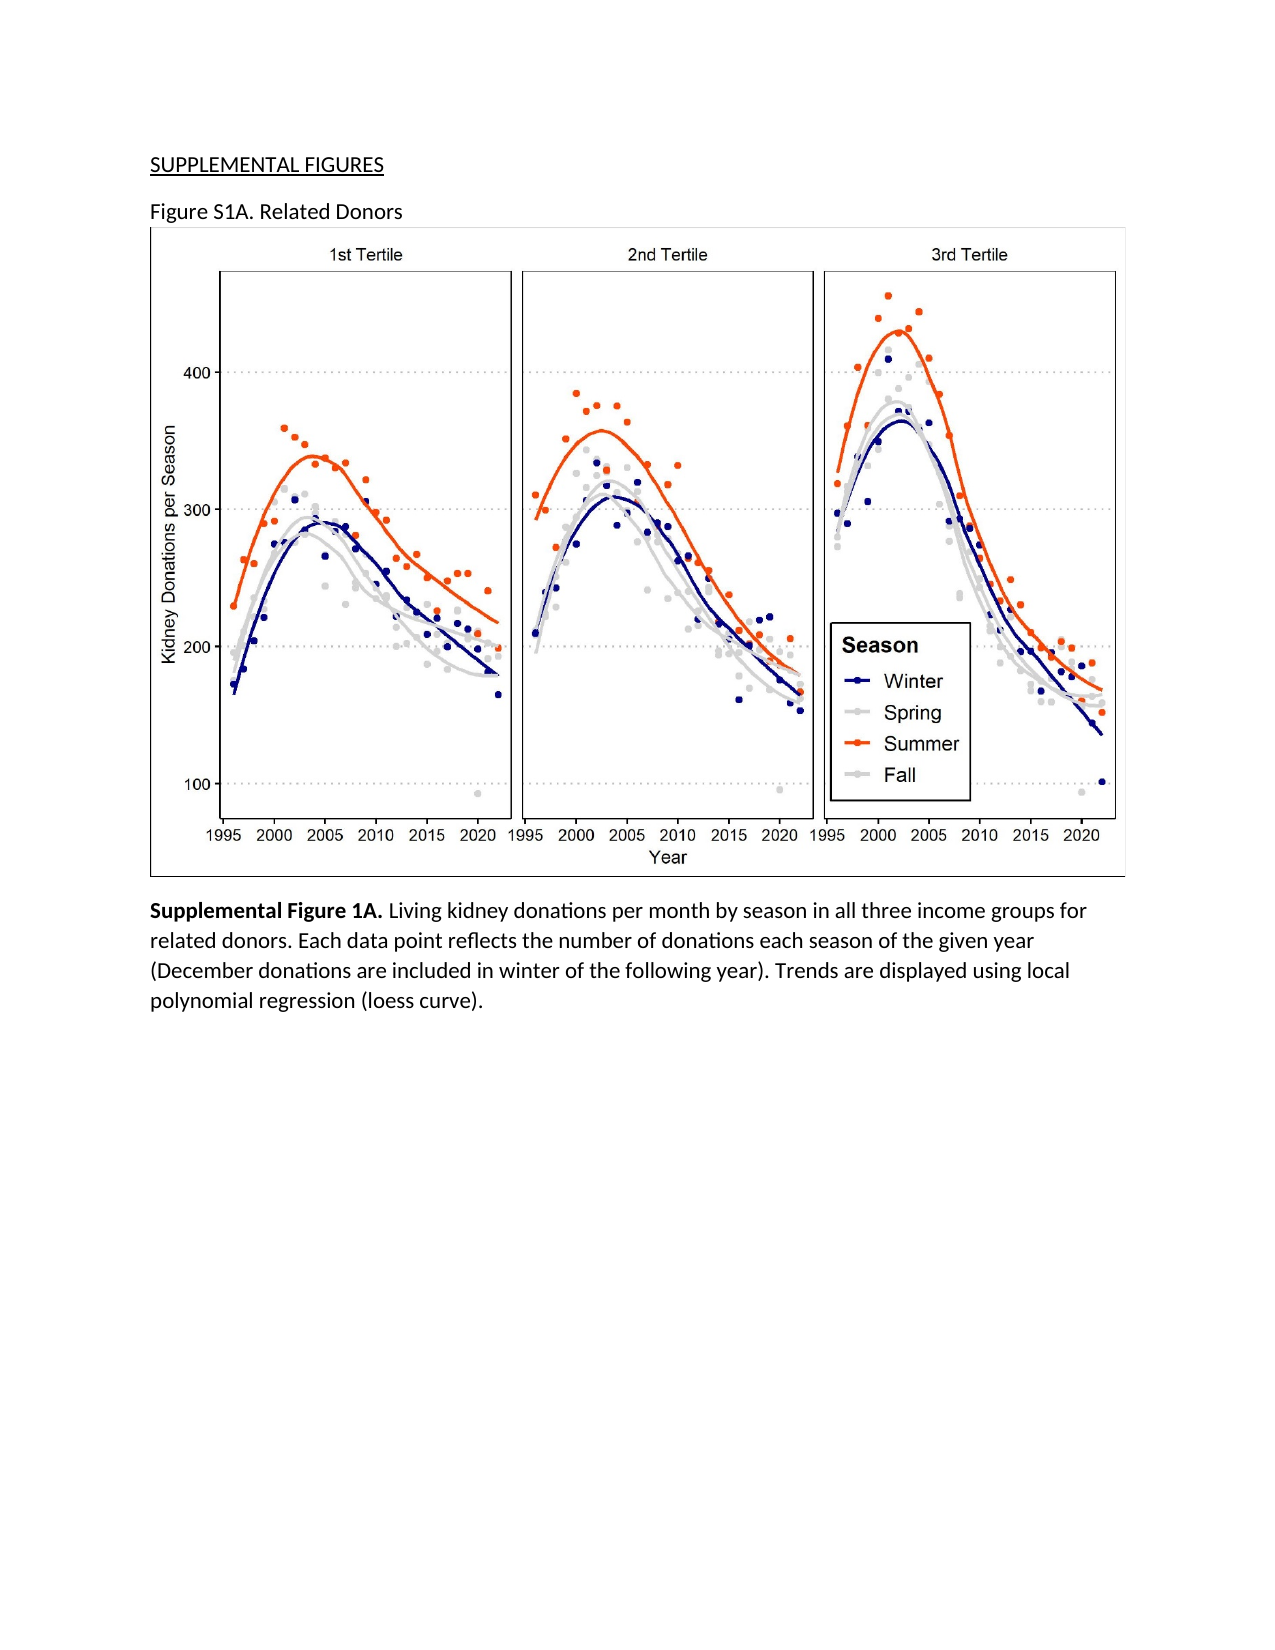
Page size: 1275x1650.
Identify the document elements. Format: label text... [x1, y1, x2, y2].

text Figure S1A. Related Donors [150, 197, 1125, 227]
text SUPPLEMENTAL FIGURES [150, 150, 1125, 178]
text Supplemental Figure 1A. Living kidney donations per month by season in all three income groups for related donors. Each data point reflects the number of donations each season of the given year (December donations are included in winter of the following year). Trends are displayed using local polynomial regression (loess curve). [150, 896, 1125, 1014]
picture [150, 227, 1125, 877]
